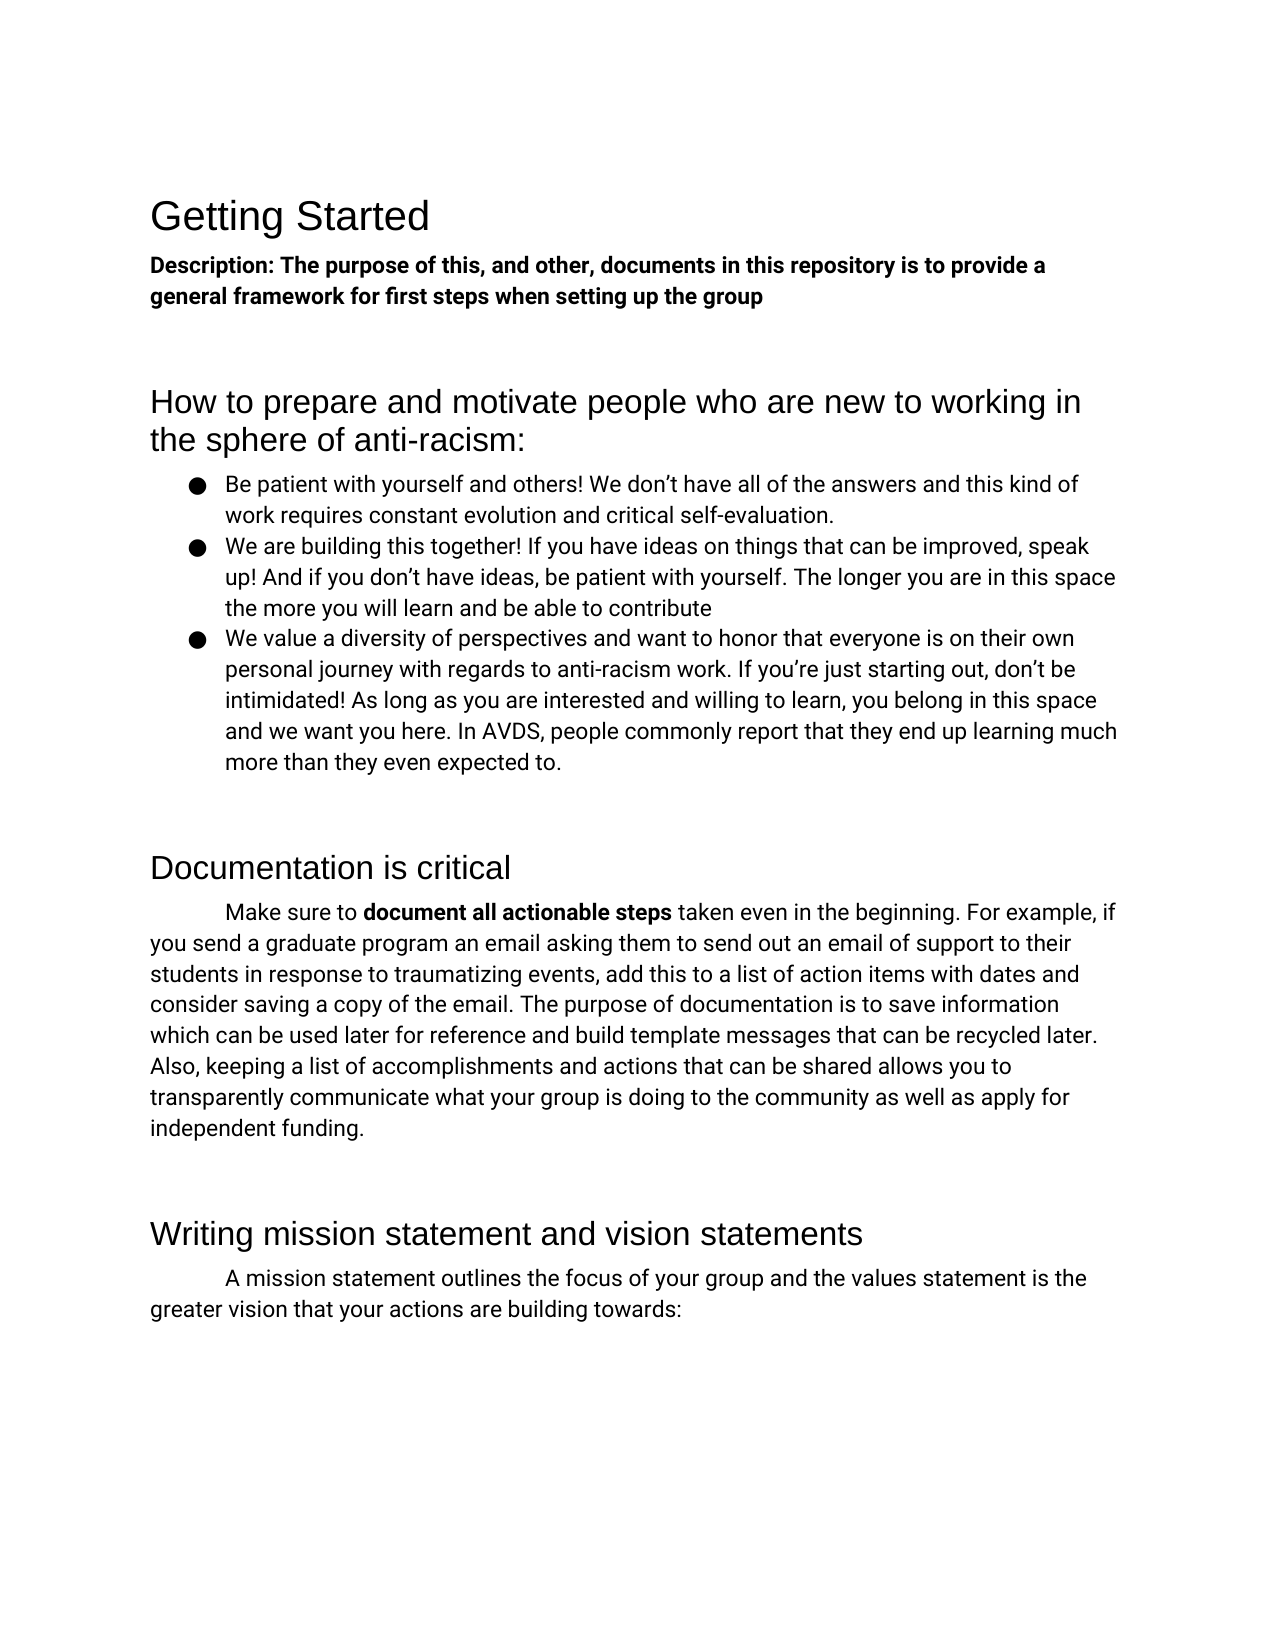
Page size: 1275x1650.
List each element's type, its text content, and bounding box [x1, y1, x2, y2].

subtitle Writing mission statement and vision statements [150, 1214, 1125, 1252]
text Description: The purpose of this, and other, documents in this repository is to provide a general framework for first steps when setting up the group [150, 252, 1125, 310]
list We value a diversity of perspectives and want to honor that everyone is on their own personal journey with regards to anti-racism work. If you’re just starting out, don’t be intimidated! As long as you are interested and willing to learn, you belong in this space and we want you here. In AVDS, people commonly report that they end up learning much more than they even expected to. [187, 626, 1125, 776]
text Make sure to document all actionable steps taken even in the beginning. For example, if you send a graduate program an email asking them to send out an email of support to their students in response to traumatizing events, add this to a list of action items with dates and consider saving a copy of the email. The purpose of documentation is to save information which can be used later for reference and build template messages that can be recycled later. Also, keeping a list of accomplishments and actions that can be shared allows you to transparently communicate what your group is doing to the community as well as apply for independent funding. [150, 899, 1125, 1142]
list Be patient with yourself and others! We don’t have all of the answers and this kind of work requires constant evolution and critical self-evaluation. [187, 471, 1125, 529]
subtitle Getting Started [150, 192, 1125, 239]
list We are building this together! If you have ideas on things that can be improved, speak up! And if you don’t have ideas, be patient with yourself. The longer you are in this space the more you will learn and be able to contribute [187, 533, 1125, 622]
text A mission statement outlines the focus of your group and the values statement is the greater vision that your actions are building towards: [150, 1265, 1125, 1323]
subtitle Documentation is critical [150, 848, 1125, 887]
subtitle How to prepare and motivate people who are new to working in the sphere of anti-racism: [150, 382, 1125, 459]
